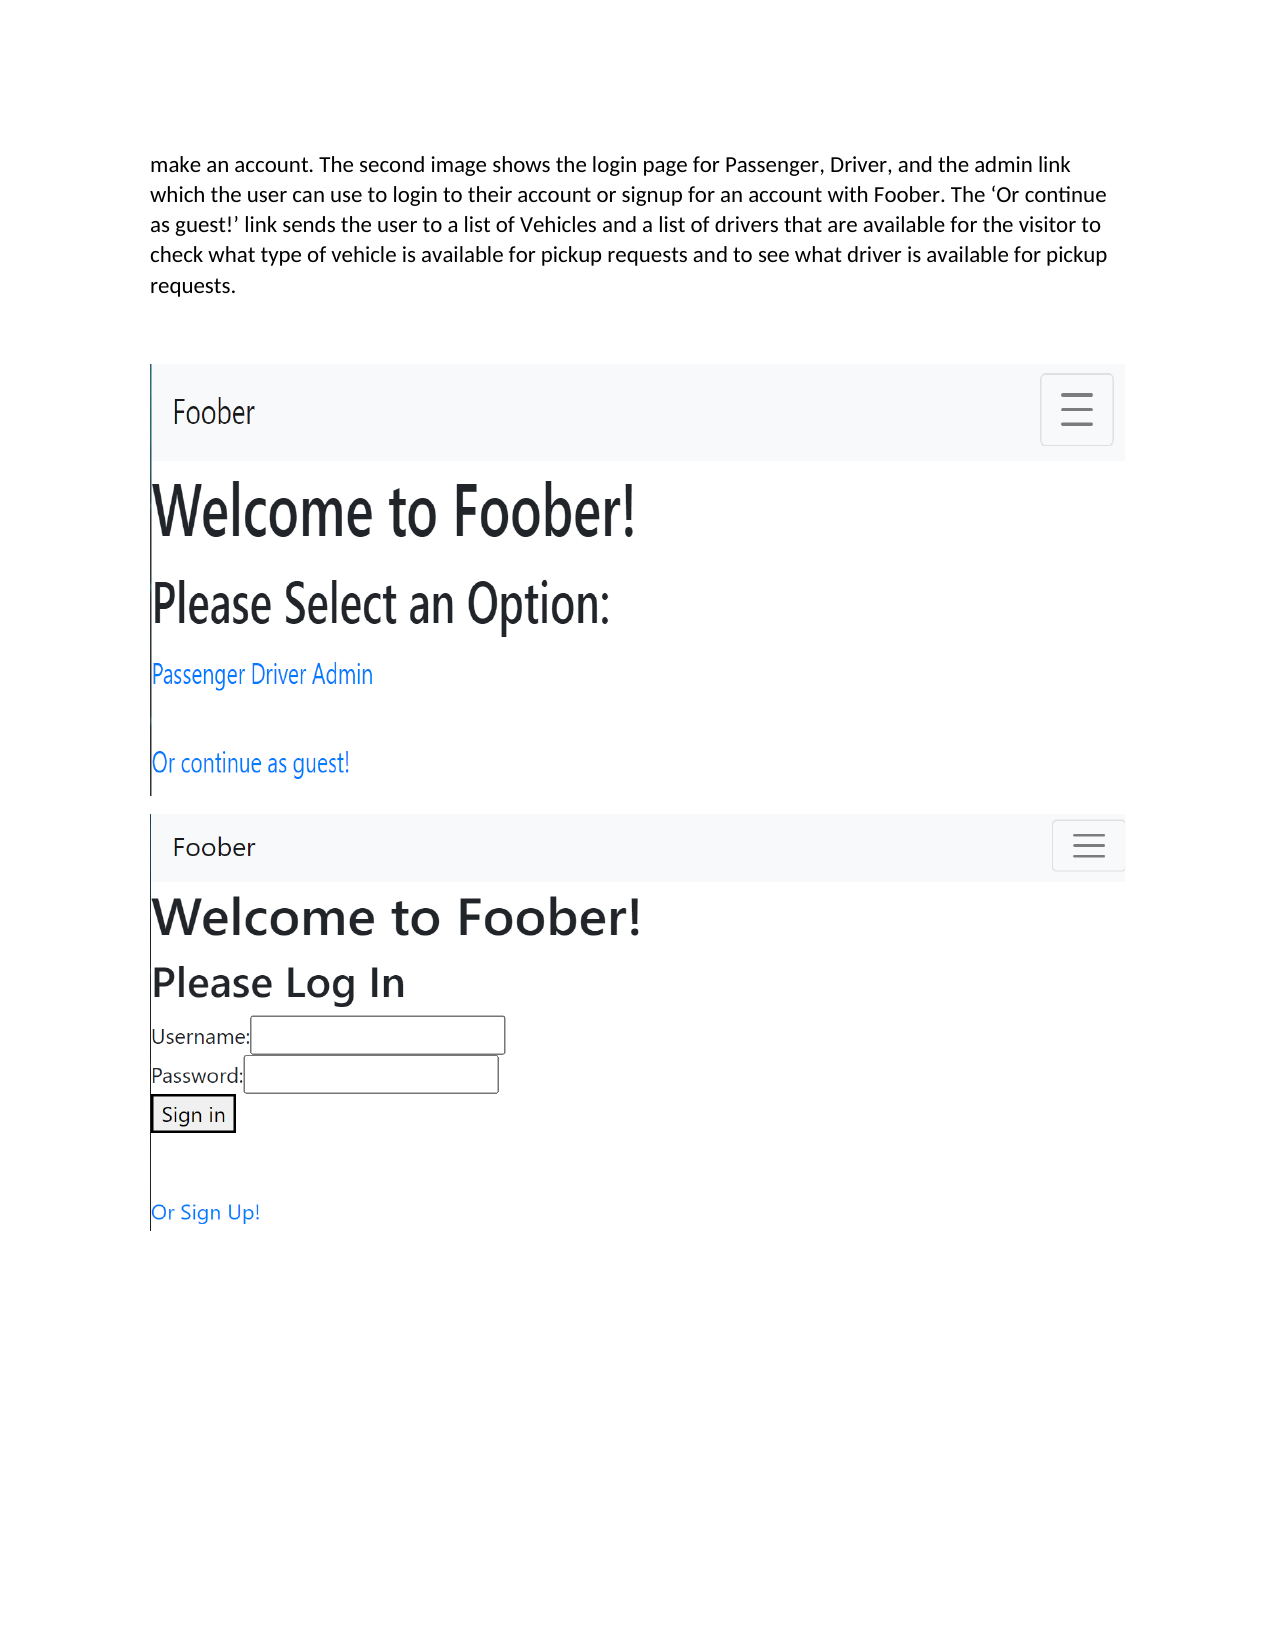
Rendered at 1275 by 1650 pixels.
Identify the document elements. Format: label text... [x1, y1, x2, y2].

picture [150, 814, 1125, 1231]
picture [150, 364, 1125, 796]
